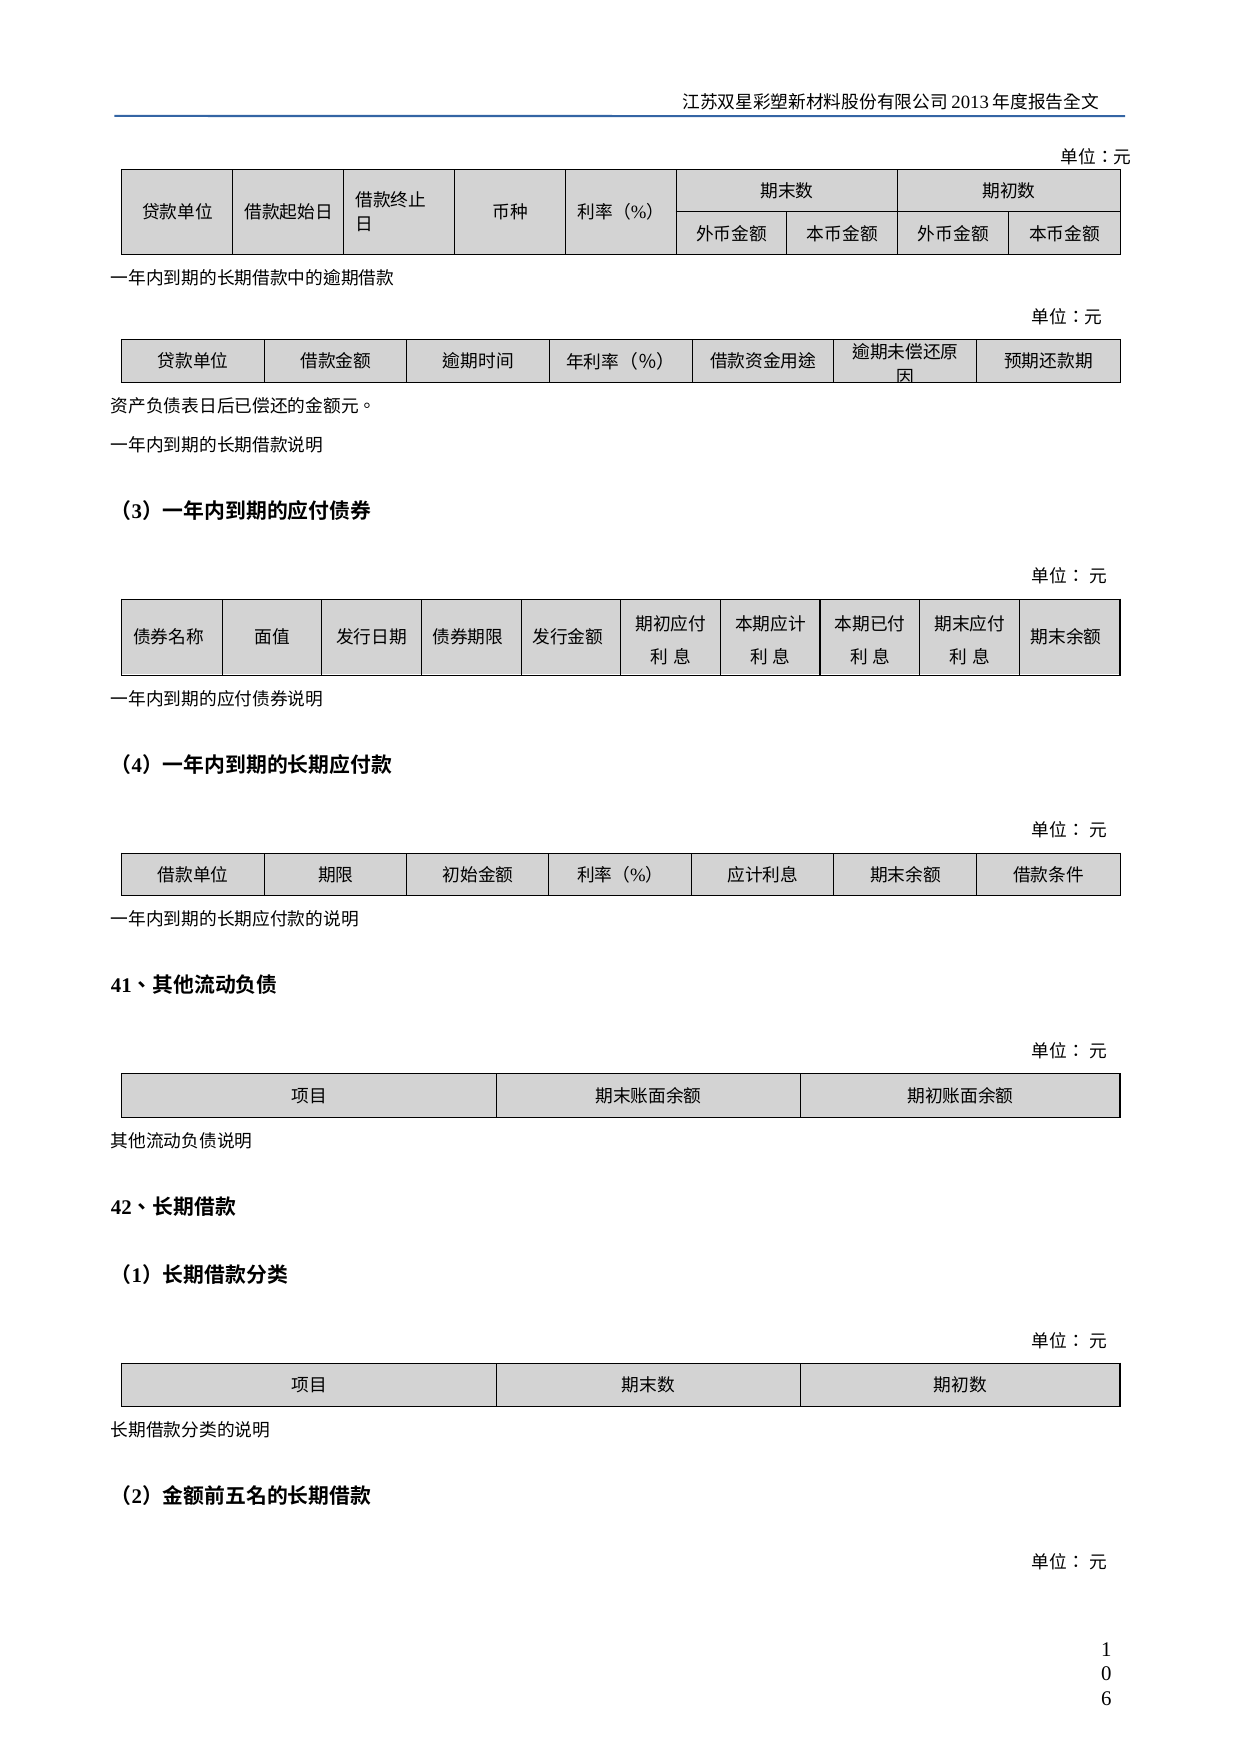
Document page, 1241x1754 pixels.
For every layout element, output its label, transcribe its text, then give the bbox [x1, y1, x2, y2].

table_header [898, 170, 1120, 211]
text 单位： 元 [1031, 1549, 1131, 1573]
text 长期借款分类的说明 [111, 1418, 1131, 1442]
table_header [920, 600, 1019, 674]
text 单位： 元 [1031, 818, 1131, 842]
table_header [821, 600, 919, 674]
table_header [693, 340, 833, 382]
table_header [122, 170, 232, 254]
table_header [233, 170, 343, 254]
text （1）长期借款分类 [111, 1260, 1131, 1288]
text （2）金额前五名的长期借款 [111, 1481, 1131, 1510]
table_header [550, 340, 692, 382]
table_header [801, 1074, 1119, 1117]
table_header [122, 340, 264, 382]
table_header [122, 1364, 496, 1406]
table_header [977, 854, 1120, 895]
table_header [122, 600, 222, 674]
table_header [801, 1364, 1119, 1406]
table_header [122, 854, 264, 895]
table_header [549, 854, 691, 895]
text 42、长期借款 [111, 1192, 1131, 1220]
text 一年内到期的长期应付款的说明 [111, 907, 1131, 931]
text 单位： 元 [1031, 1328, 1131, 1352]
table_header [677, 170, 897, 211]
text 单位： 元 [1031, 1039, 1131, 1063]
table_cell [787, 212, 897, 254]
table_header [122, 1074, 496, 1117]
text 其他流动负债说明 [111, 1128, 1131, 1152]
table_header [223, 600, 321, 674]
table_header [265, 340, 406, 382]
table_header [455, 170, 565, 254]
text 41、其他流动负债 [111, 971, 1131, 999]
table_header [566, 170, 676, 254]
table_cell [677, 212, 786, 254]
text 一年内到期的长期借款中的逾期借款 [111, 266, 1131, 290]
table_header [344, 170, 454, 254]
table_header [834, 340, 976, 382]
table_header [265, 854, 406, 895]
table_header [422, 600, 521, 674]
text （4）一年内到期的长期应付款 [111, 750, 1131, 778]
text 单位： 元 [1031, 564, 1131, 588]
text 资产负债表日后已偿还的金额元。 [111, 393, 1131, 418]
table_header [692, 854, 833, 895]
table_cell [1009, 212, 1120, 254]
text （3）一年内到期的应付债券 [111, 496, 1131, 524]
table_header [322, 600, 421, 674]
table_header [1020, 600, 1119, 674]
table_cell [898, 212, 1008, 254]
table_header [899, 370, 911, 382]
text 一年内到期的应付债券说明 [111, 686, 1131, 710]
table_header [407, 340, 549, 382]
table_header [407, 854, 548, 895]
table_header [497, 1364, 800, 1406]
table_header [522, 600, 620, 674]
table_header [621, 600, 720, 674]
text 一年内到期的长期借款说明 [111, 432, 1131, 456]
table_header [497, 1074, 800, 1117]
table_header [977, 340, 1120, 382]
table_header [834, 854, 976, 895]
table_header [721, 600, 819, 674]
text 单位：元 [111, 144, 1131, 169]
text 单位：元 [1031, 304, 1131, 328]
